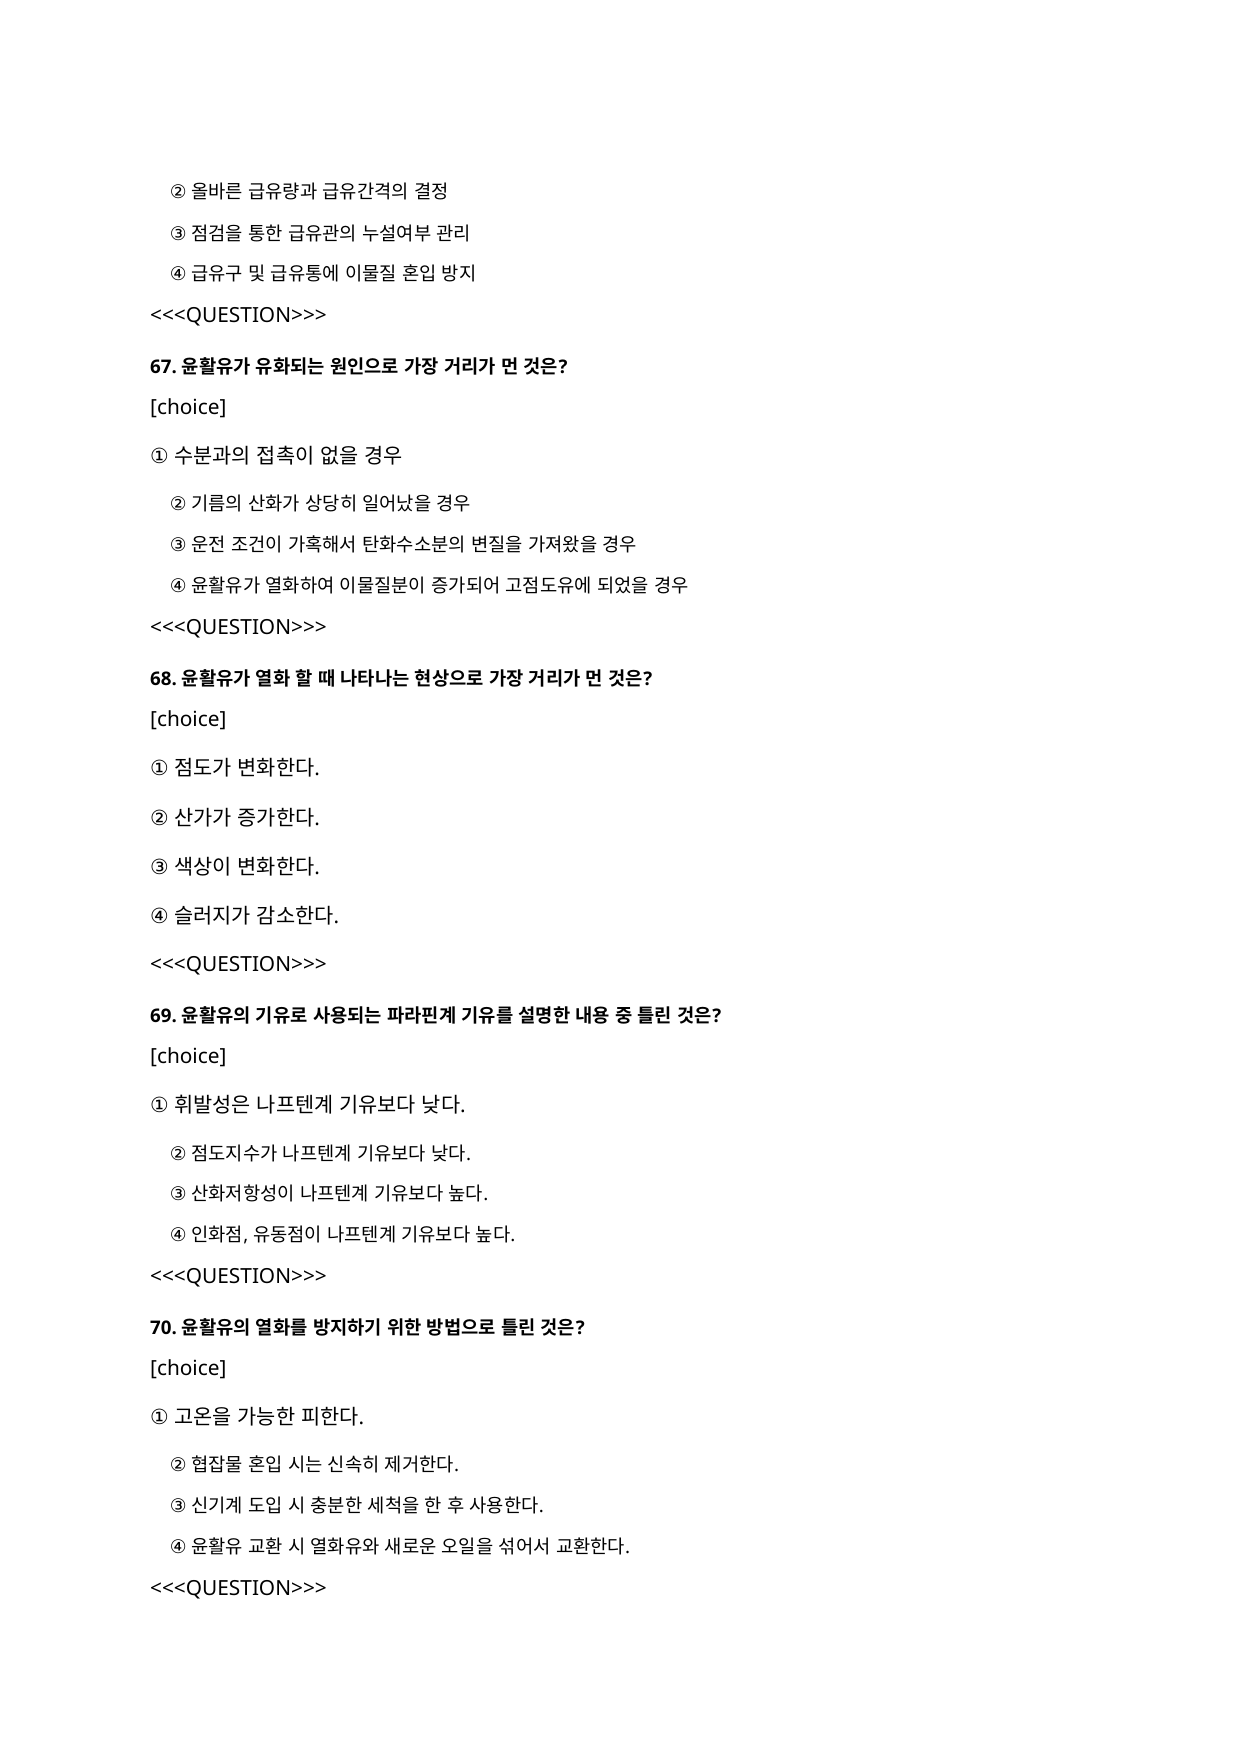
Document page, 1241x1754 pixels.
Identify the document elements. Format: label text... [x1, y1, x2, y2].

text ② 점도지수가 나프텐계 기유보다 낮다. [150, 1138, 1090, 1165]
text ② 협잡물 혼입 시는 신속히 제거한다. [150, 1450, 1090, 1477]
text <<<QUESTION>>> [150, 1261, 1090, 1289]
text ③ 운전 조건이 가혹해서 탄화수소분의 변질을 가져왔을 경우 [150, 530, 1090, 557]
text ① 휘발성은 나프텐계 기유보다 낮다. [150, 1089, 1090, 1119]
text ③ 신기계 도입 시 충분한 세척을 한 후 사용한다. [150, 1491, 1090, 1518]
text ① 점도가 변화한다. [150, 752, 1090, 782]
text ② 산가가 증가한다. [150, 801, 1090, 831]
text 69. 윤활유의 기유로 사용되는 파라핀계 기유를 설명한 내용 중 틀린 것은? [150, 1001, 1090, 1028]
text ③ 점검을 통한 급유관의 누설여부 관리 [150, 218, 1090, 245]
text [choice] [150, 392, 1090, 421]
text ④ 급유구 및 급유통에 이물질 혼입 방지 [150, 259, 1090, 286]
text <<<QUESTION>>> [150, 612, 1090, 640]
text 68. 윤활유가 열화 할 때 나타나는 현상으로 가장 거리가 먼 것은? [150, 663, 1090, 691]
text ④ 윤활유 교환 시 열화유와 새로운 오일을 섞어서 교환한다. [150, 1532, 1090, 1559]
text ② 기름의 산화가 상당히 일어났을 경우 [150, 489, 1090, 516]
text ① 수분과의 접촉이 없을 경우 [150, 440, 1090, 470]
text [choice] [150, 1353, 1090, 1382]
text <<<QUESTION>>> [150, 949, 1090, 977]
text <<<QUESTION>>> [150, 300, 1090, 328]
text ④ 슬러지가 감소한다. [150, 900, 1090, 930]
text 70. 윤활유의 열화를 방지하기 위한 방법으로 틀린 것은? [150, 1312, 1090, 1339]
text ③ 색상이 변화한다. [150, 850, 1090, 881]
text [choice] [150, 1041, 1090, 1070]
text ④ 인화점, 유동점이 나프텐계 기유보다 높다. [150, 1220, 1090, 1247]
text <<<QUESTION>>> [150, 1573, 1090, 1601]
text 67. 윤활유가 유화되는 원인으로 가장 거리가 먼 것은? [150, 351, 1090, 379]
text ④ 윤활유가 열화하여 이물질분이 증가되어 고점도유에 되었을 경우 [150, 571, 1090, 598]
text ② 올바른 급유량과 급유간격의 결정 [150, 177, 1090, 204]
text ① 고온을 가능한 피한다. [150, 1401, 1090, 1431]
text [choice] [150, 704, 1090, 733]
text ③ 산화저항성이 나프텐계 기유보다 높다. [150, 1179, 1090, 1206]
